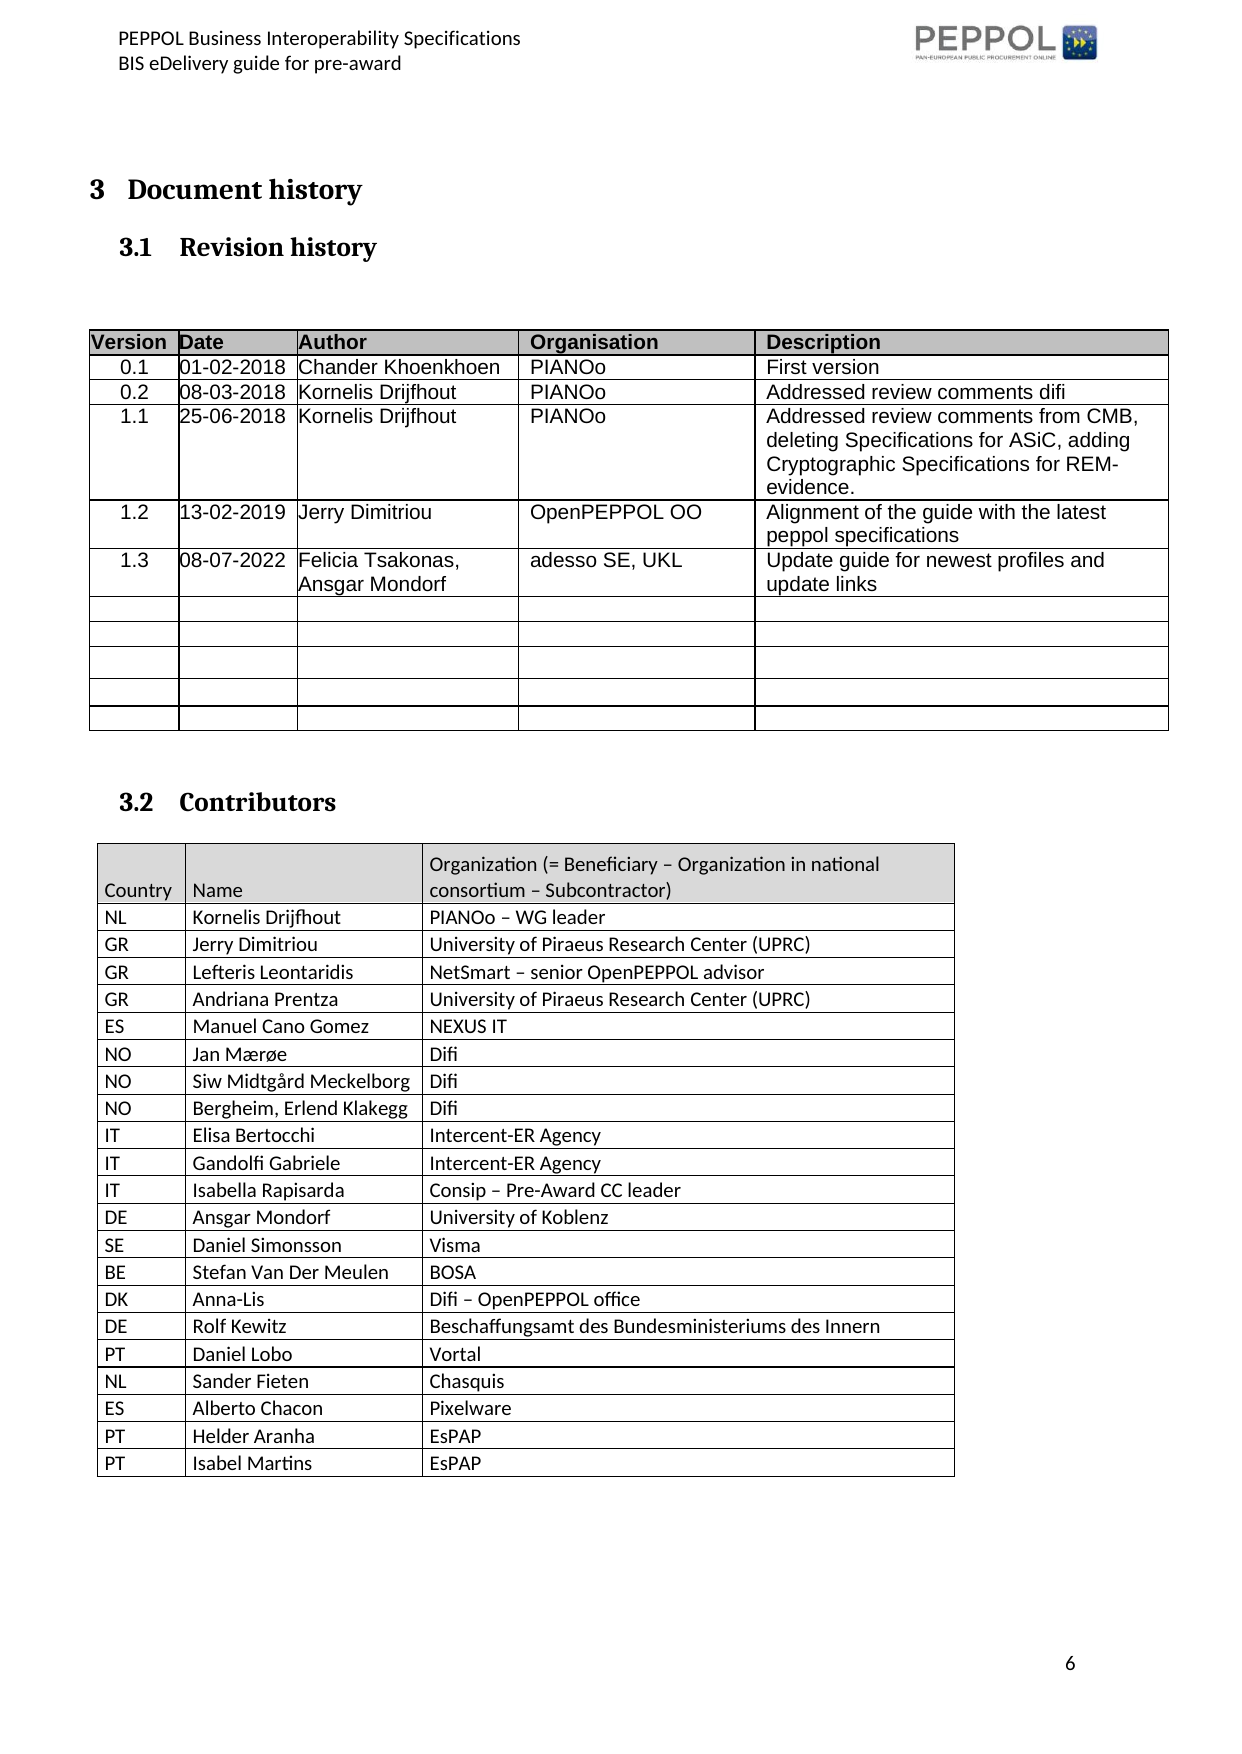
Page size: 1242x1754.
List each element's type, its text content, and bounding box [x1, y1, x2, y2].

table_cell Jerry Dimitriou [298, 501, 518, 548]
table_cell [756, 707, 1168, 730]
table_cell 1.3 [90, 549, 178, 596]
table_cell Anna-Lis [186, 1286, 422, 1312]
table_cell 0.2 [90, 380, 178, 404]
table_cell [756, 597, 1168, 621]
table_cell NetSmart – senior OpenPEPPOL advisor [423, 958, 954, 984]
table_cell [756, 647, 1168, 678]
table_cell 08-07-2022 [180, 549, 297, 596]
table_cell GR [98, 931, 185, 957]
table_cell Jerry Dimitriou [186, 931, 422, 957]
table_cell NO [98, 1095, 185, 1121]
table_cell [756, 679, 1168, 705]
table_header Country [98, 844, 185, 902]
table_cell IT [98, 1122, 185, 1148]
table_header Date [180, 331, 297, 354]
table_cell [90, 622, 178, 646]
table_cell [298, 707, 518, 730]
table_cell Update guide for newest profiles and update links [756, 549, 1168, 596]
table_cell Daniel Lobo [186, 1340, 422, 1366]
table_cell 1.2 [90, 501, 178, 548]
table_cell Bergheim, Erlend Klakegg [186, 1095, 422, 1121]
table_cell Kornelis Drijfhout [186, 904, 422, 930]
table_cell PIANOo [519, 405, 754, 499]
table_cell PT [98, 1449, 185, 1476]
table_cell Intercent-ER Agency [423, 1149, 954, 1175]
table_cell 0.1 [90, 356, 178, 379]
table_cell Chasquis [423, 1368, 954, 1394]
table_cell 25-06-2018 [180, 405, 297, 499]
table_cell EsPAP [423, 1422, 954, 1448]
table_cell Addressed review comments difi [756, 380, 1168, 404]
table_cell Andriana Prentza [186, 985, 422, 1012]
subtitle Document history [90, 173, 1135, 207]
table_cell Difi [423, 1067, 954, 1093]
table_cell Kornelis Drijfhout [298, 380, 518, 404]
table_cell Felicia Tsakonas, Ansgar Mondorf [298, 549, 518, 596]
table_cell University of Koblenz [423, 1204, 954, 1230]
table_cell 13-02-2019 [180, 501, 297, 548]
table_cell Beschaffungsamt des Bundesministeriums des Innern [423, 1313, 954, 1339]
table_cell Helder Aranha [186, 1422, 422, 1448]
table_header Description [756, 331, 1168, 354]
table_cell IT [98, 1149, 185, 1175]
table_cell PT [98, 1422, 185, 1448]
table_cell [519, 679, 754, 705]
table_cell First version [756, 356, 1168, 379]
table_cell NEXUS IT [423, 1013, 954, 1039]
table_cell Difi [423, 1095, 954, 1121]
table_cell [519, 622, 754, 646]
table_cell IT [98, 1176, 185, 1203]
table_cell Siw Midtgård Meckelborg [186, 1067, 422, 1093]
table_cell [180, 707, 297, 730]
table_cell Jan Mærøe [186, 1040, 422, 1066]
table_cell Alberto Chacon [186, 1395, 422, 1421]
table_cell [298, 647, 518, 678]
table_cell Ansgar Mondorf [186, 1204, 422, 1230]
table_cell [90, 597, 178, 621]
table_cell 1.1 [90, 405, 178, 499]
table_cell Stefan Van Der Meulen [186, 1258, 422, 1284]
table_cell 01-02-2018 [180, 356, 297, 379]
table_cell Rolf Kewitz [186, 1313, 422, 1339]
table_cell University of Piraeus Research Center (UPRC) [423, 985, 954, 1012]
table_cell Elisa Bertocchi [186, 1122, 422, 1148]
table_cell Difi [423, 1040, 954, 1066]
table_cell Isabel Martins [186, 1449, 422, 1476]
table_header Version [90, 331, 178, 354]
table_cell [298, 622, 518, 646]
table_cell NO [98, 1067, 185, 1093]
table_cell NO [98, 1040, 185, 1066]
table_cell SE [98, 1231, 185, 1257]
table_cell GR [98, 958, 185, 984]
table_cell [90, 647, 178, 678]
table_cell [519, 597, 754, 621]
table_cell EsPAP [423, 1449, 954, 1476]
table_header Name [186, 844, 422, 902]
table_cell [180, 597, 297, 621]
table_cell NL [98, 1368, 185, 1394]
table_header Organization (= Beneficiary – Organization in national consortium – Subcontractor) [423, 844, 954, 902]
table_cell OpenPEPPOL OO [519, 501, 754, 548]
table_cell DE [98, 1313, 185, 1339]
table_cell PIANOo [519, 356, 754, 379]
table_cell Gandolfi Gabriele [186, 1149, 422, 1175]
table_cell Consip – Pre-Award CC leader [423, 1176, 954, 1203]
table_cell 08-03-2018 [180, 380, 297, 404]
table_cell adesso SE, UKL [519, 549, 754, 596]
table_cell Kornelis Drijfhout [298, 405, 518, 499]
table_cell Isabella Rapisarda [186, 1176, 422, 1203]
table_cell DE [98, 1204, 185, 1230]
table_cell Daniel Simonsson [186, 1231, 422, 1257]
table_cell [180, 622, 297, 646]
table_cell Chander Khoenkhoen [298, 356, 518, 379]
table_cell PIANOo – WG leader [423, 904, 954, 930]
table_cell Alignment of the guide with the latest peppol specifications [756, 501, 1168, 548]
table_cell Manuel Cano Gomez [186, 1013, 422, 1039]
subtitle Contributors [119, 787, 1135, 818]
table_cell Vortal [423, 1340, 954, 1366]
table_cell NL [98, 904, 185, 930]
table_cell DK [98, 1286, 185, 1312]
table_cell ES [98, 1395, 185, 1421]
table_cell BOSA [423, 1258, 954, 1284]
table_cell [519, 647, 754, 678]
table_cell Addressed review comments from CMB, deleting Specifications for ASiC, adding Cryptographic Specifications for REM-evidence. [756, 405, 1168, 499]
table_cell Intercent-ER Agency [423, 1122, 954, 1148]
table_header Organisation [519, 331, 754, 354]
table_cell Sander Fieten [186, 1368, 422, 1394]
table_cell [180, 647, 297, 678]
table_cell [756, 622, 1168, 646]
table_cell [90, 679, 178, 705]
table_cell Visma [423, 1231, 954, 1257]
table_cell BE [98, 1258, 185, 1284]
table_cell [90, 707, 178, 730]
table_cell PT [98, 1340, 185, 1366]
picture [880, 2, 1135, 86]
table_cell ES [98, 1013, 185, 1039]
table_cell GR [98, 985, 185, 1012]
subtitle Revision history [119, 232, 1135, 263]
table_cell [180, 679, 297, 705]
table_cell University of Piraeus Research Center (UPRC) [423, 931, 954, 957]
table_cell Lefteris Leontaridis [186, 958, 422, 984]
table_cell [298, 679, 518, 705]
table_cell [519, 707, 754, 730]
table_cell Pixelware [423, 1395, 954, 1421]
table_header Author [298, 331, 518, 354]
table_cell PIANOo [519, 380, 754, 404]
table_cell [298, 597, 518, 621]
table_cell Difi – OpenPEPPOL office [423, 1286, 954, 1312]
